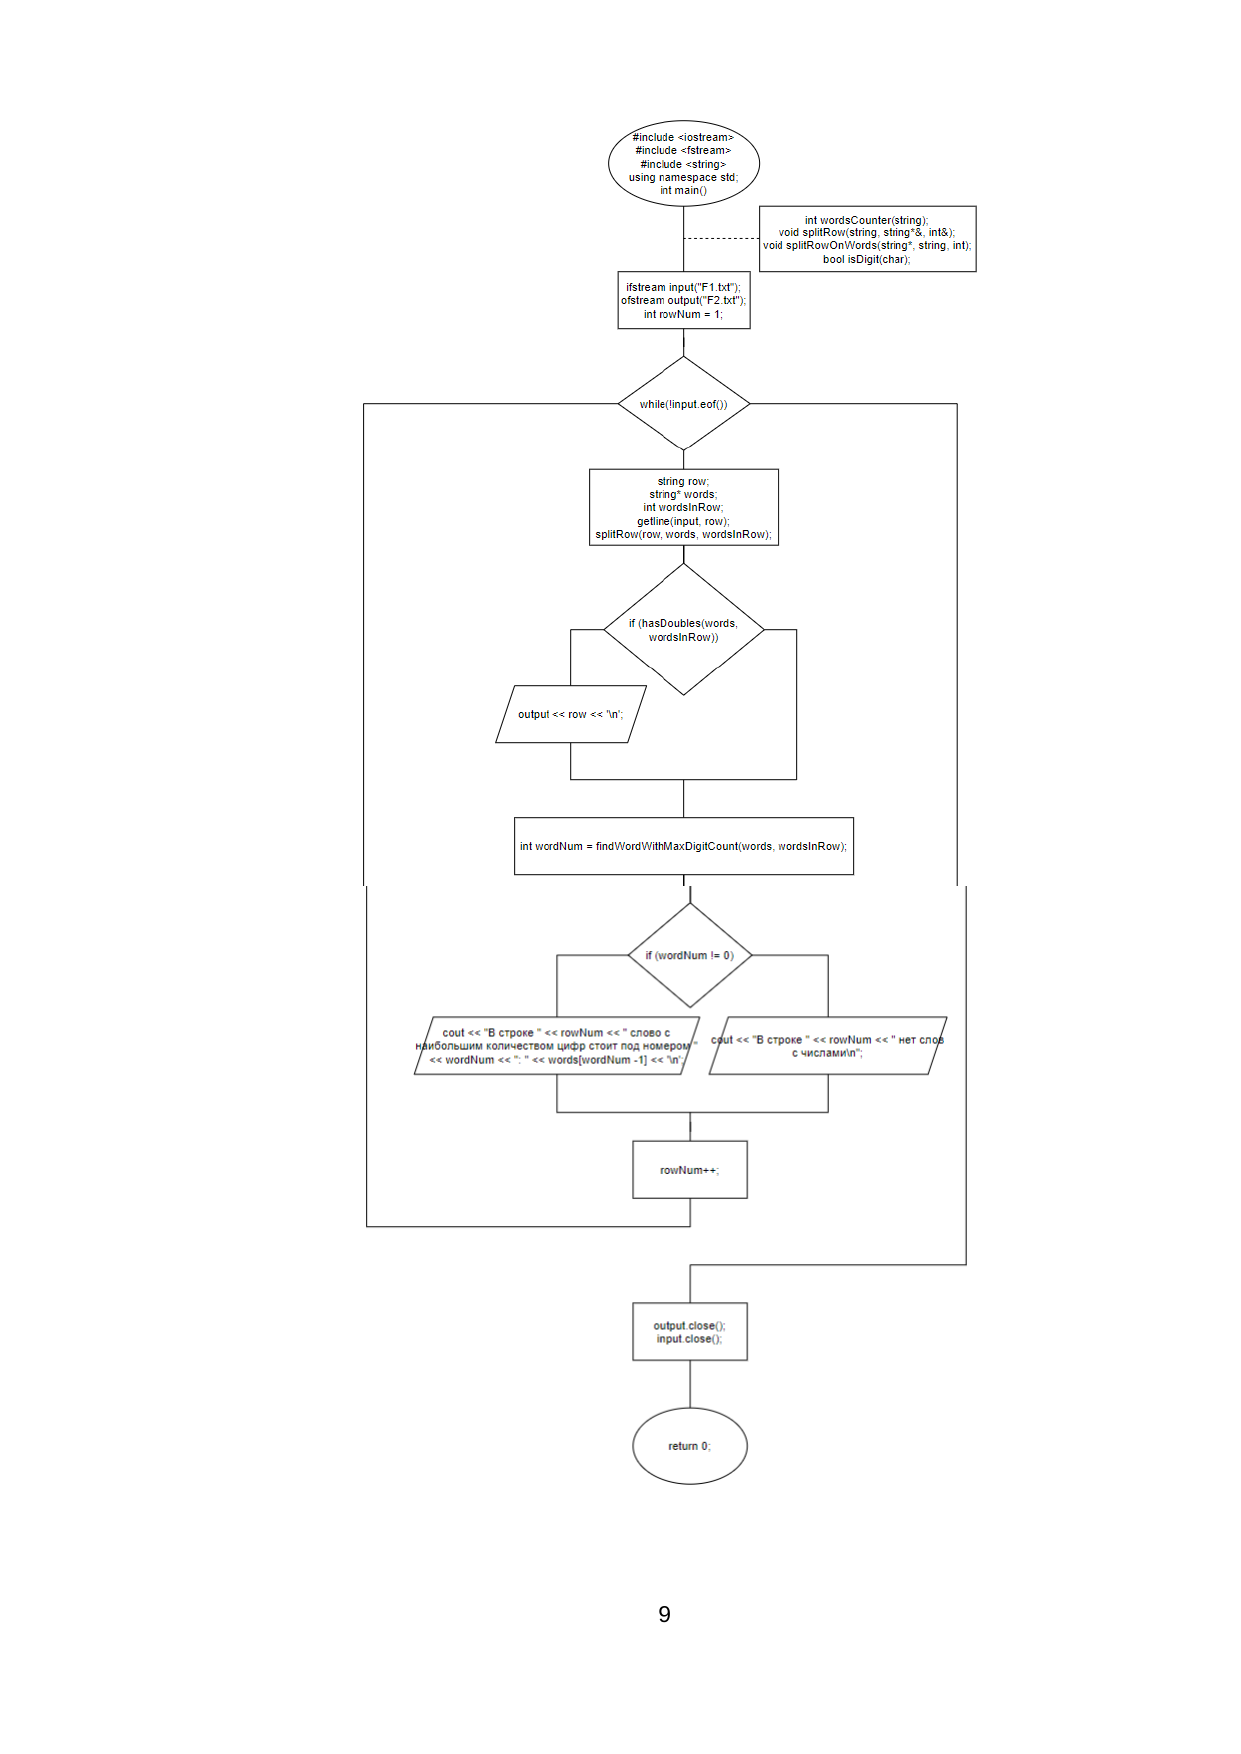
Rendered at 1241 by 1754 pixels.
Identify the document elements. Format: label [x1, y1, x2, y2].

picture [317, 118, 1011, 1494]
